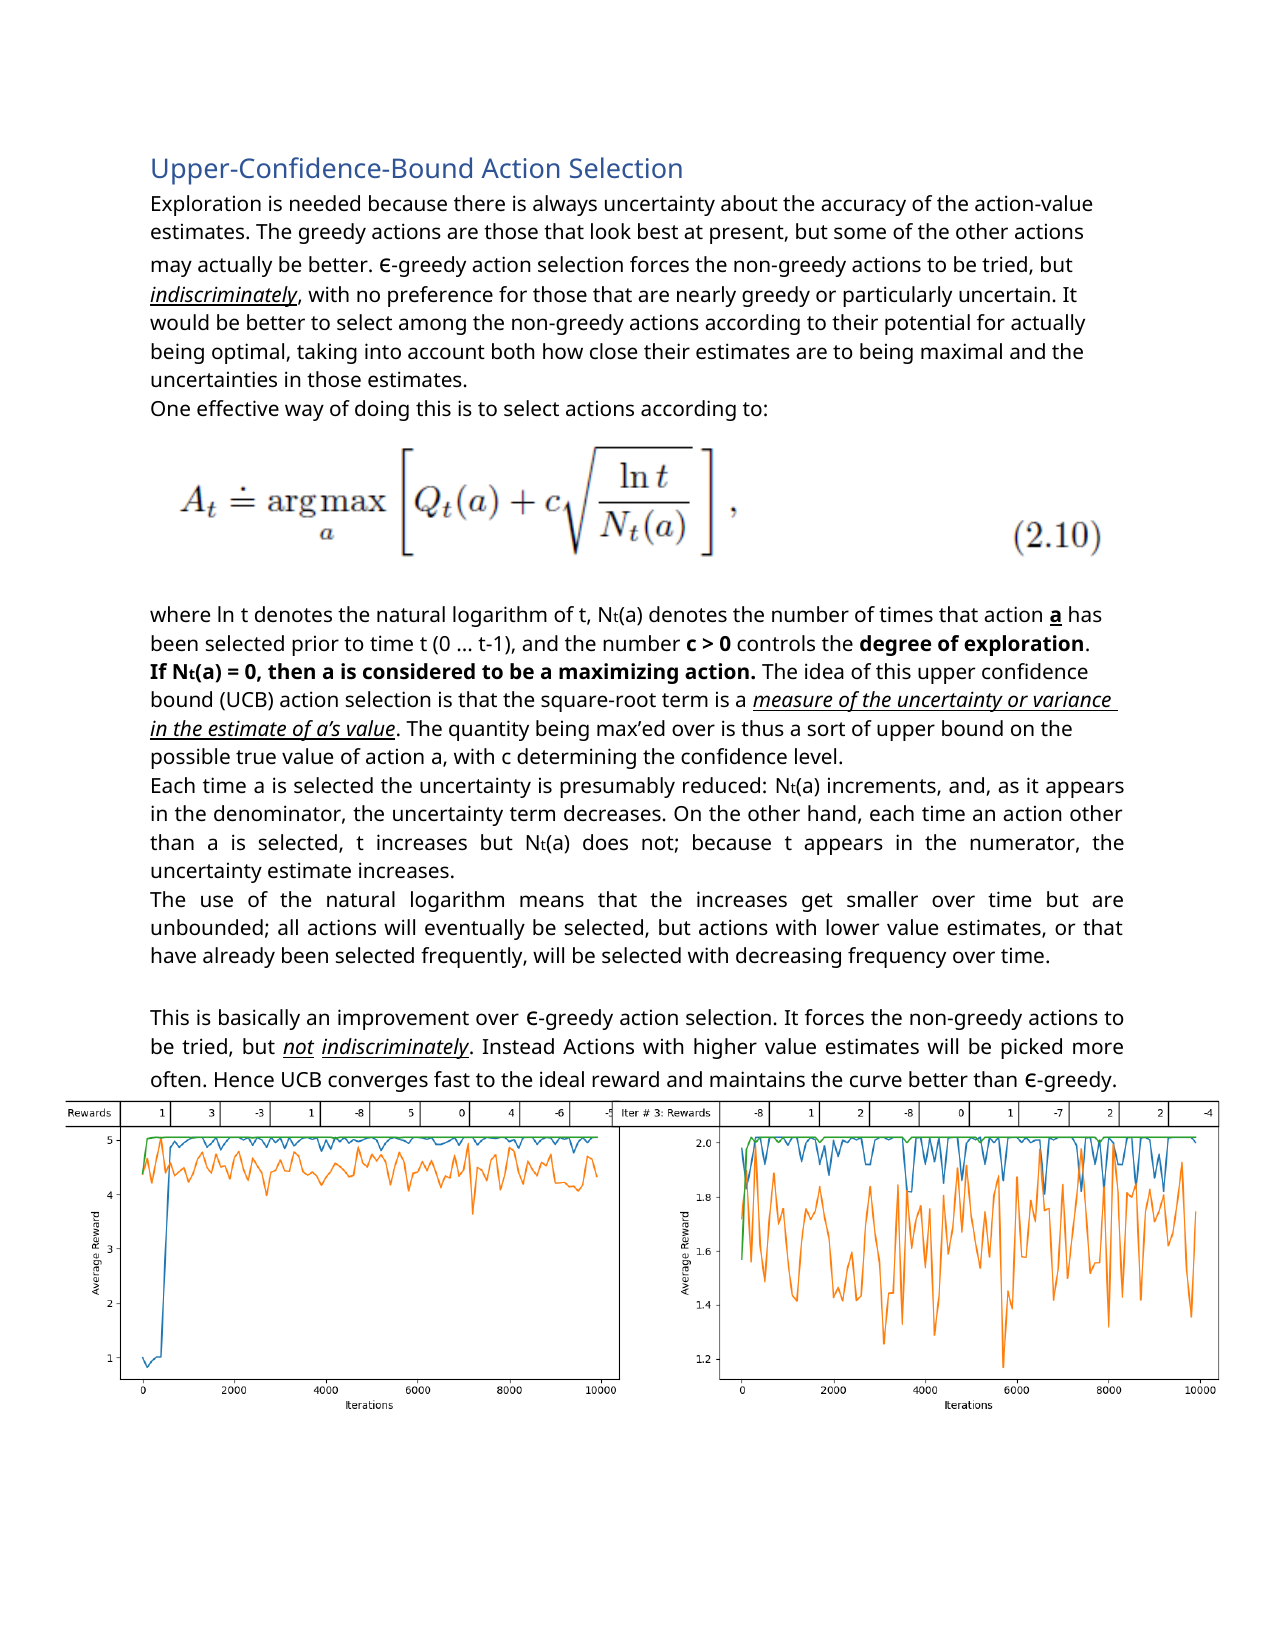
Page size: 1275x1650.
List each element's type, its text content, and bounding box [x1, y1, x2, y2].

text Each time a is selected the uncertainty is presumably reduced: Nt(a) increments, and, as it appears in the denominator, the uncertainty term decreases. On the other hand, each time an action other than a is selected, t increases but Nt(a) does not; because t appears in the numerator, the uncertainty estimate increases. [150, 771, 1125, 885]
subtitle Upper-Confidence-Bound Action Selection [150, 150, 1125, 187]
text If Nt(a) = 0, then a is considered to be a maximizing action. The idea of this upper confidence bound (UCB) action selection is that the square-root term is a measure of the uncertainty or variance in the estimate of a’s value. The quantity being max’ed over is thus a sort of upper bound on the possible true value of action a, with c determining the confidence level. [150, 657, 1125, 771]
text The use of the natural logarithm means that the increases get smaller over time but are unbounded; all actions will eventually be selected, but actions with lower value estimates, or that have already been selected frequently, will be selected with decreasing frequency over time. [150, 885, 1125, 970]
picture [159, 422, 1116, 601]
picture [65, 1095, 1227, 1418]
text Exploration is needed because there is always uncertainty about the accuracy of the action-value estimates. The greedy actions are those that look best at present, but some of the other actions may actually be better. ϵ-greedy action selection forces the non-greedy actions to be tried, but indiscriminately, with no preference for those that are nearly greedy or particularly uncertain. It would be better to select among the non-greedy actions according to their potential for actually being optimal, taking into account both how close their estimates are to being maximal and the uncertainties in those estimates. [150, 189, 1125, 394]
text One effective way of doing this is to select actions according to: [150, 394, 1125, 422]
text where ln t denotes the natural logarithm of t, Nt(a) denotes the number of times that action a has been selected prior to time t (0 ... t-1), and the number c > 0 controls the degree of exploration. [150, 600, 1125, 657]
text This is basically an improvement over ϵ-greedy action selection. It forces the non-greedy actions to be tried, but not indiscriminately. Instead Actions with higher value estimates will be picked more often. Hence UCB converges fast to the ideal reward and maintains the curve better than ϵ-greedy. [150, 998, 1125, 1095]
